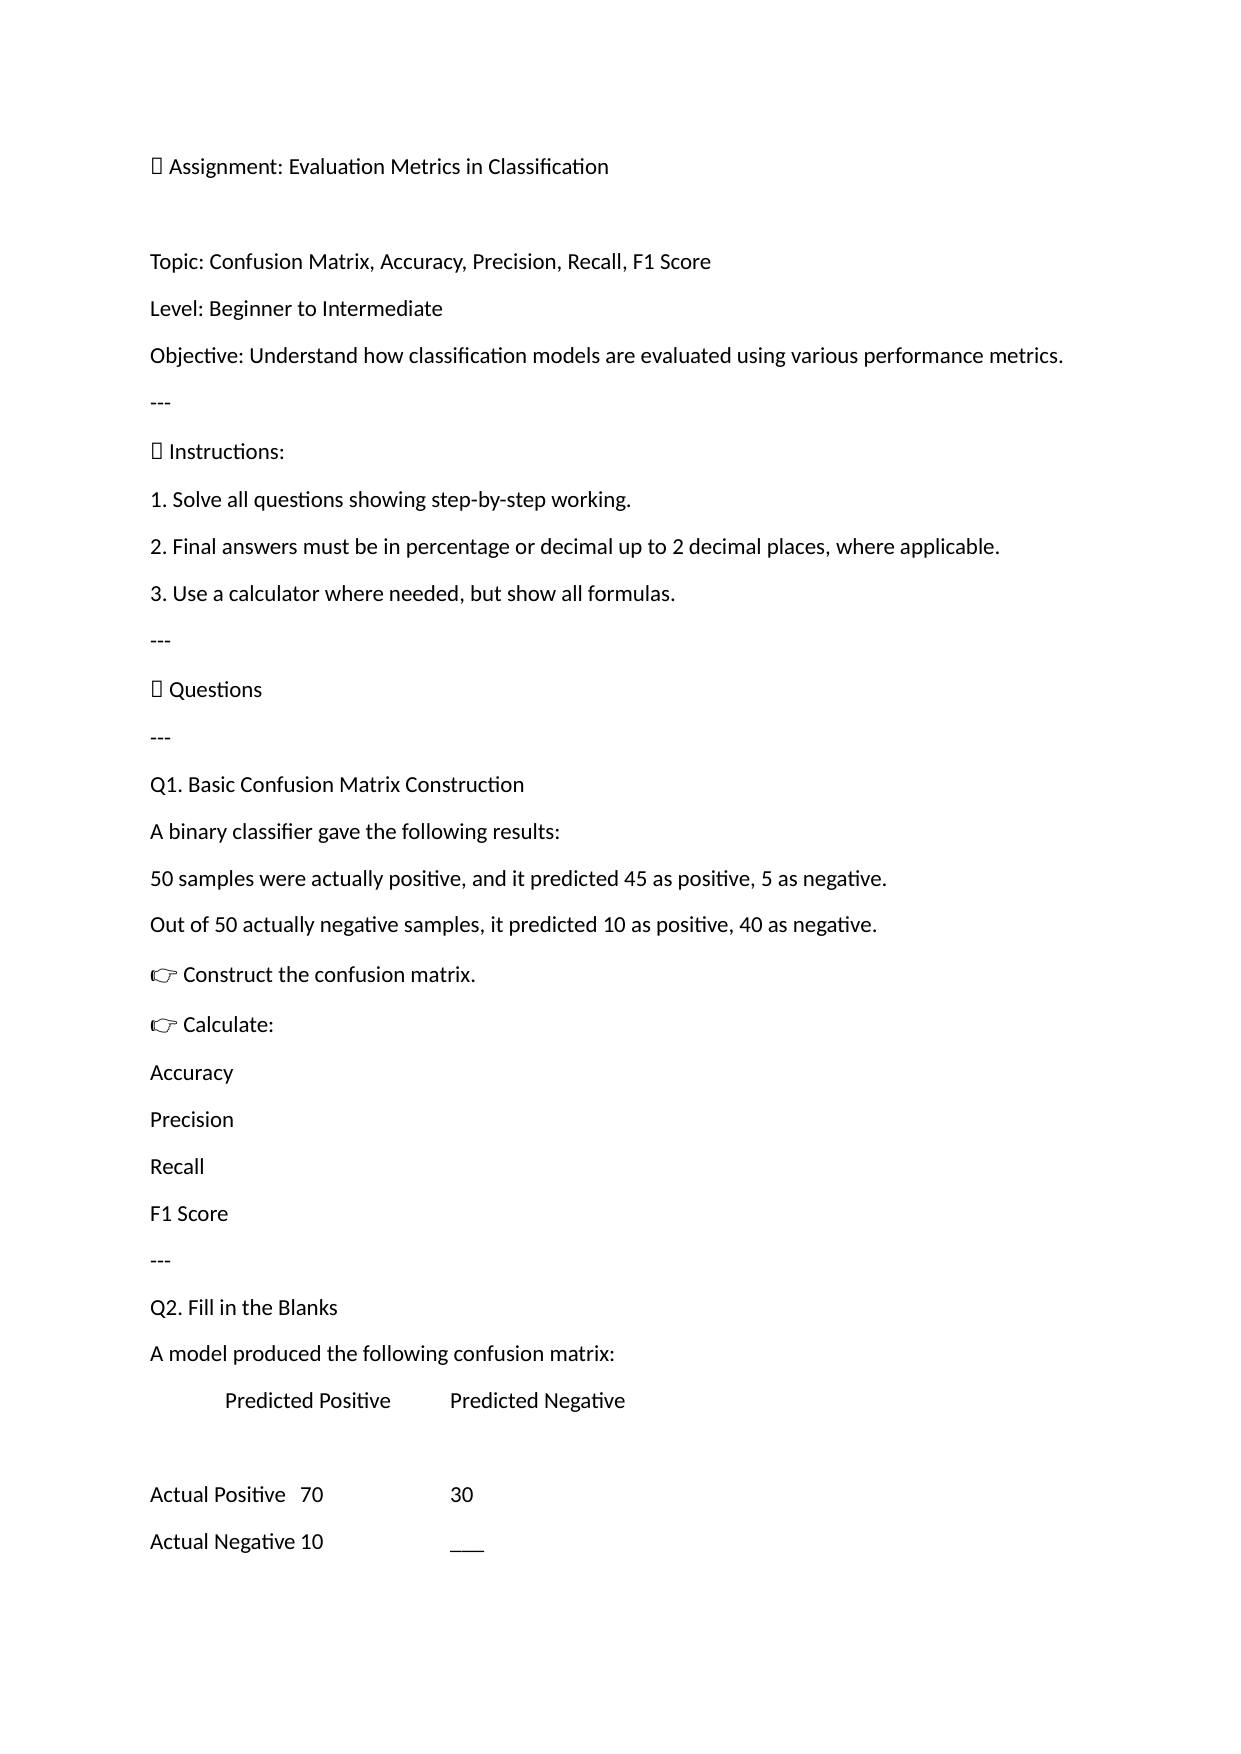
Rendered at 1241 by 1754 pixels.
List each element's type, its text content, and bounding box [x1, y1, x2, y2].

text Predicted Positive Predicted Negative [150, 1386, 1090, 1414]
text F1 Score [150, 1199, 1090, 1227]
text 🔢 Questions [150, 673, 1090, 704]
text --- [150, 723, 1090, 751]
text --- [150, 388, 1090, 416]
text Accuracy [150, 1058, 1090, 1086]
text Actual Negative 10 ___ [150, 1527, 1090, 1555]
text 3. Use a calculator where needed, but show all formulas. [150, 579, 1090, 607]
text 👉 Construct the confusion matrix. [150, 957, 1090, 989]
text 50 samples were actually positive, and it predicted 45 as positive, 5 as negative. [150, 864, 1090, 892]
text ✅ Instructions: [150, 435, 1090, 466]
text A model produced the following confusion matrix: [150, 1339, 1090, 1368]
text Precision [150, 1105, 1090, 1133]
text --- [150, 626, 1090, 654]
text A binary classifier gave the following results: [150, 817, 1090, 845]
text --- [150, 1246, 1090, 1274]
text Q2. Fill in the Blanks [150, 1293, 1090, 1321]
text 1. Solve all questions showing step-by-step working. [150, 485, 1090, 513]
text 2. Final answers must be in percentage or decimal up to 2 decimal places, where applicable. [150, 532, 1090, 560]
text Topic: Confusion Matrix, Accuracy, Precision, Recall, F1 Score [150, 247, 1090, 275]
text Q1. Basic Confusion Matrix Construction [150, 770, 1090, 798]
text 👉 Calculate: [150, 1008, 1090, 1039]
text Actual Positive 70 30 [150, 1480, 1090, 1508]
text Level: Beginner to Intermediate [150, 294, 1090, 322]
text Recall [150, 1152, 1090, 1180]
text 📘 Assignment: Evaluation Metrics in Classification [150, 150, 1090, 181]
text Objective: Understand how classification models are evaluated using various performance metrics. [150, 341, 1090, 369]
text Out of 50 actually negative samples, it predicted 10 as positive, 40 as negative. [150, 911, 1090, 939]
